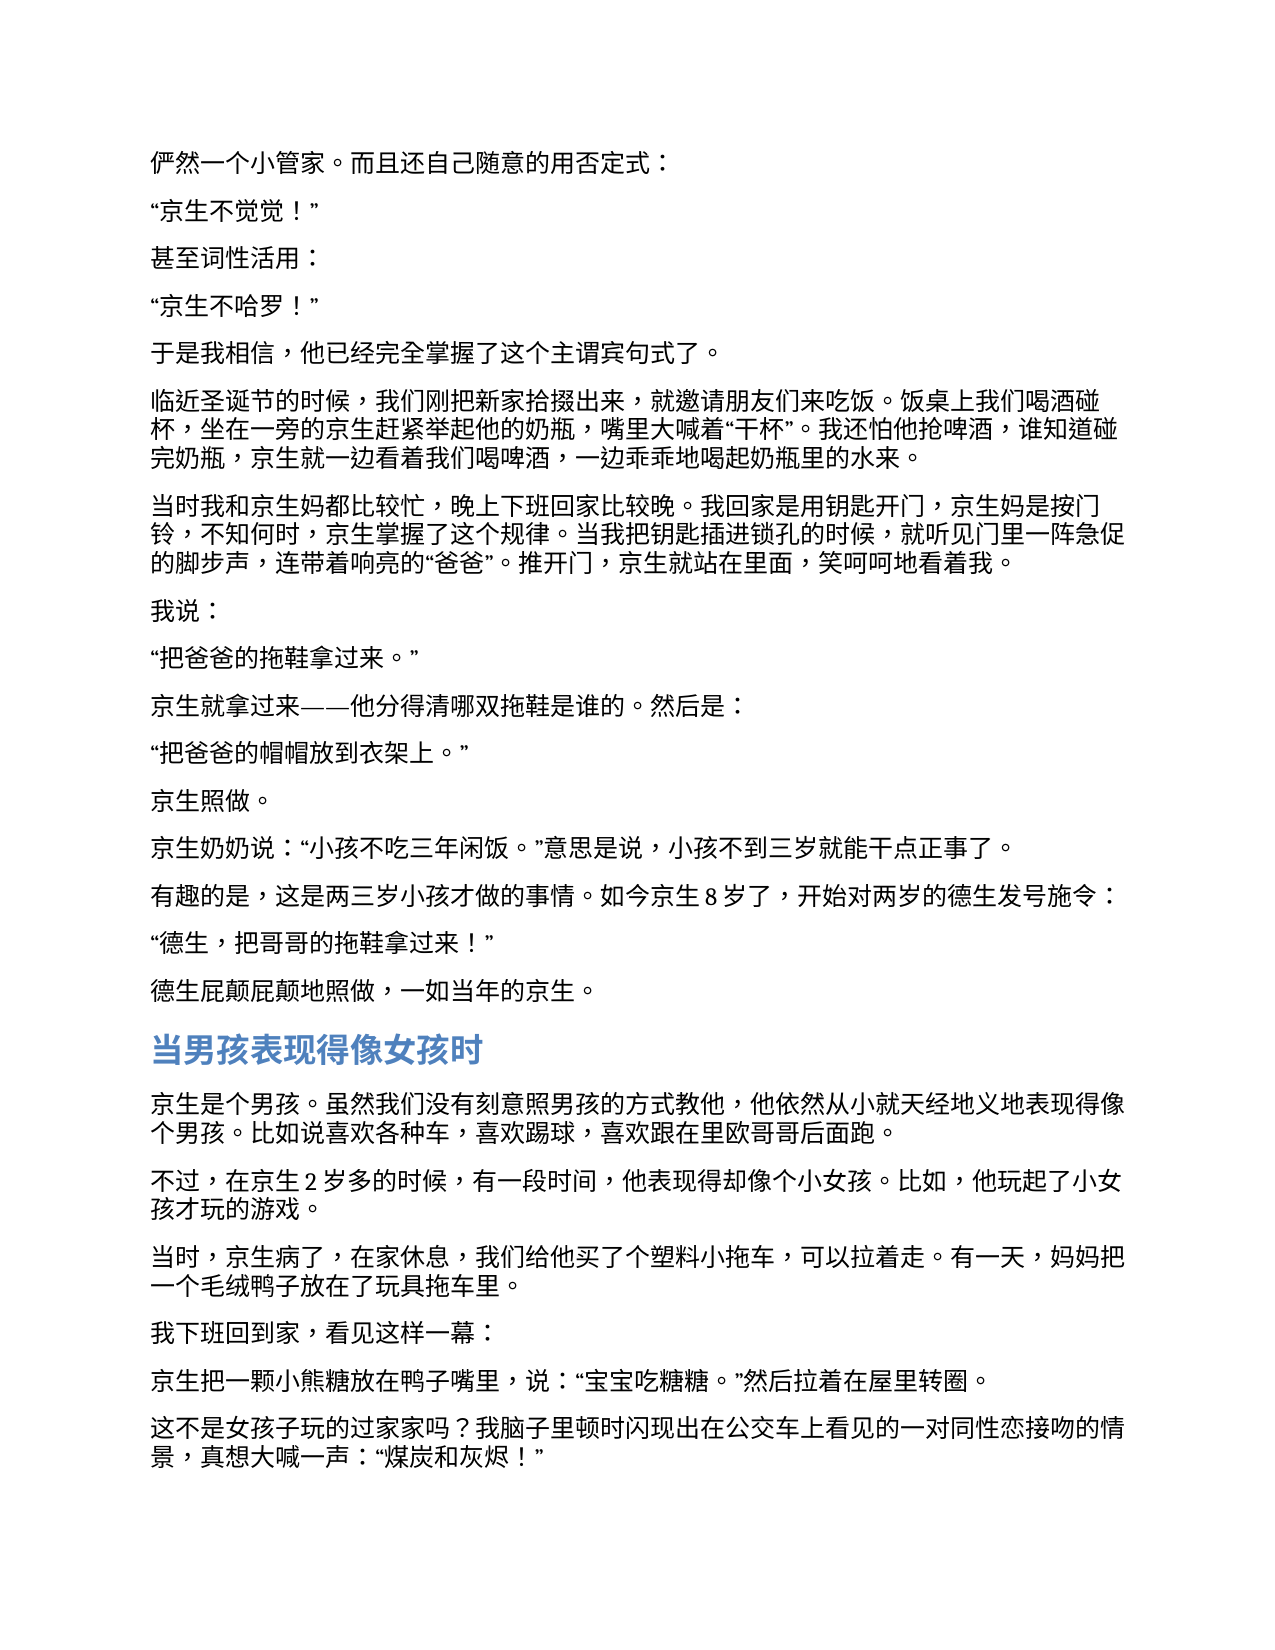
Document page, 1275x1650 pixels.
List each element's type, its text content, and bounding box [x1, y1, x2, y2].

text 俨然一个小管家。而且还自己随意的用否定式： [150, 150, 1125, 179]
text “把爸爸的拖鞋拿过来。” [150, 645, 1125, 674]
text 我下班回到家，看见这样一幕： [150, 1320, 1125, 1349]
text 京生把一颗小熊糖放在鸭子嘴里，说：“宝宝吃糖糖。”然后拉着在屋里转圈。 [150, 1367, 1125, 1396]
text 不过，在京生2岁多的时候，有一段时间，他表现得却像个小女孩。比如，他玩起了小女孩才玩的游戏。 [150, 1167, 1125, 1225]
text 京生奶奶说：“小孩不吃三年闲饭。”意思是说，小孩不到三岁就能干点正事了。 [150, 835, 1125, 864]
text “德生，把哥哥的拖鞋拿过来！” [150, 930, 1125, 959]
text 临近圣诞节的时候，我们刚把新家拾掇出来，就邀请朋友们来吃饭。饭桌上我们喝酒碰杯，坐在一旁的京生赶紧举起他的奶瓶，嘴里大喊着“干杯”。我还怕他抢啤酒，谁知道碰完奶瓶，京生就一边看着我们喝啤酒，一边乖乖地喝起奶瓶里的水来。 [150, 387, 1125, 474]
subtitle 当男孩表现得像女孩时 [150, 1027, 1125, 1072]
text 德生屁颠屁颠地照做，一如当年的京生。 [150, 977, 1125, 1006]
text 京生照做。 [150, 787, 1125, 816]
text “京生不哈罗！” [150, 292, 1125, 321]
text “把爸爸的帽帽放到衣架上。” [150, 740, 1125, 769]
text 有趣的是，这是两三岁小孩才做的事情。如今京生8岁了，开始对两岁的德生发号施令： [150, 882, 1125, 911]
text 我说： [150, 597, 1125, 626]
text 这不是女孩子玩的过家家吗？我脑子里顿时闪现出在公交车上看见的一对同性恋接吻的情景，真想大喊一声：“煤炭和灰烬！” [150, 1415, 1125, 1472]
text “京生不觉觉！” [150, 197, 1125, 226]
text 甚至词性活用： [150, 245, 1125, 274]
text 当时，京生病了，在家休息，我们给他买了个塑料小拖车，可以拉着走。有一天，妈妈把一个毛绒鸭子放在了玩具拖车里。 [150, 1244, 1125, 1301]
text 京生就拿过来——他分得清哪双拖鞋是谁的。然后是： [150, 692, 1125, 721]
text 于是我相信，他已经完全掌握了这个主谓宾句式了。 [150, 340, 1125, 369]
text 当时我和京生妈都比较忙，晚上下班回家比较晚。我回家是用钥匙开门，京生妈是按门铃，不知何时，京生掌握了这个规律。当我把钥匙插进锁孔的时候，就听见门里一阵急促的脚步声，连带着响亮的“爸爸”。推开门，京生就站在里面，笑呵呵地看着我。 [150, 492, 1125, 579]
text 京生是个男孩。虽然我们没有刻意照男孩的方式教他，他依然从小就天经地义地表现得像个男孩。比如说喜欢各种车，喜欢踢球，喜欢跟在里欧哥哥后面跑。 [150, 1091, 1125, 1149]
